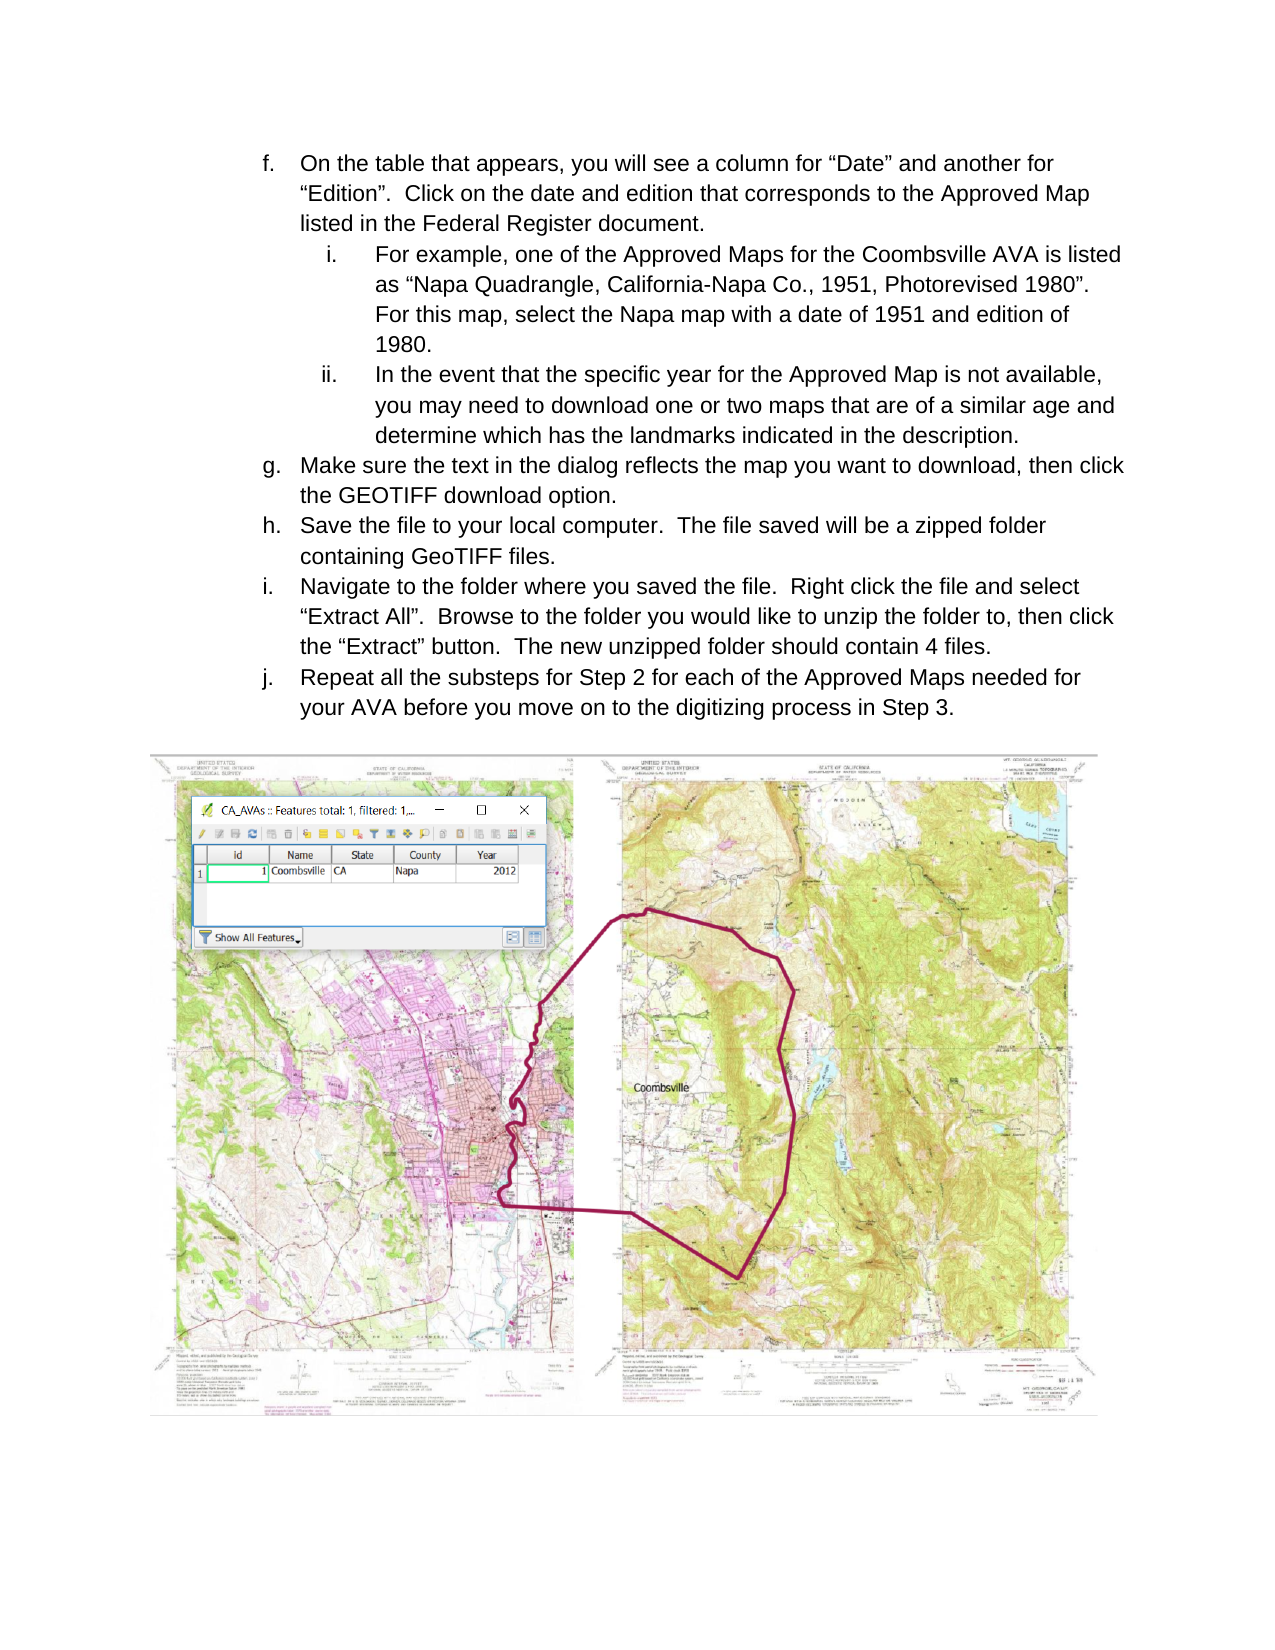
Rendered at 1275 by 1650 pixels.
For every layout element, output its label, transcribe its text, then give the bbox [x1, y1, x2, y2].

list Navigate to the folder where you saved the file. Right click the file and select “Extract All”. Browse to the folder you would like to unzip the folder to, then click the “Extract” button. The new unzipped folder should contain 4 files. [262, 573, 1125, 660]
list Repeat all the substeps for Step 2 for each of the Approved Maps needed for your AVA before you move on to the digitizing process in Step 3. [262, 663, 1125, 720]
list For example, one of the Approved Maps for the Coombsville AVA is listed as “Napa Quadrangle, California-Napa Co., 1951, Photorevised 1980”. For this map, select the Napa map with a date of 1951 and edition of 1980. [337, 241, 1125, 358]
picture [150, 754, 1098, 1416]
list Make sure the text in the dialog reflects the map you want to download, then click the GEOTIFF download option. [262, 452, 1125, 509]
list Save the file to your local computer. The file saved will be a zipped folder containing GeoTIFF files. [262, 512, 1125, 569]
list In the event that the specific year for the Approved Map is not available, you may need to download one or two maps that are of a similar age and determine which has the landmarks indicated in the description. [337, 361, 1125, 448]
